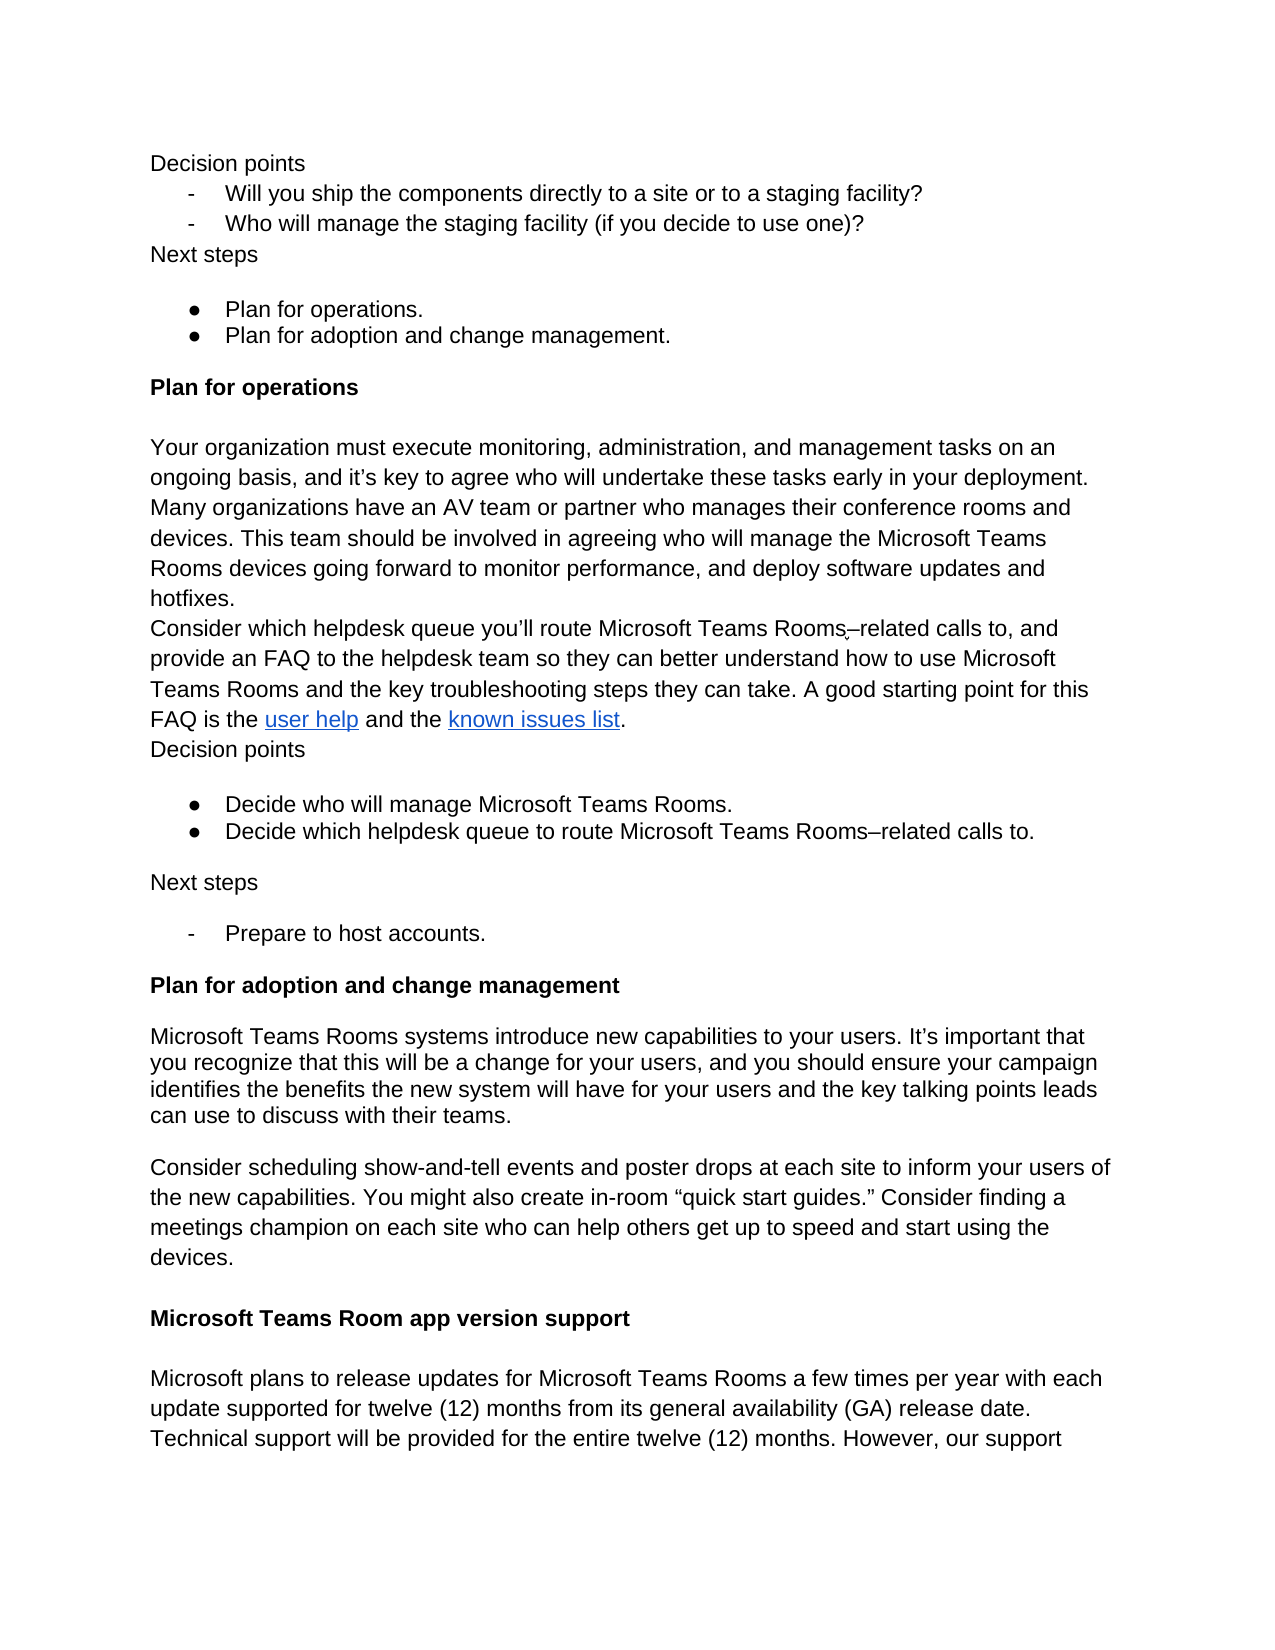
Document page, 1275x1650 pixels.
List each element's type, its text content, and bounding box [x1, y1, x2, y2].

text Decision points [150, 150, 1125, 176]
text Consider which helpdesk queue you’ll route Microsoft Teams Rooms֪–related calls to, and provide an FAQ to the helpdesk team so they can better understand how to use Microsoft Teams Rooms and the key troubleshooting steps they can take. A good starting point for this FAQ is the user help and the known issues list. [150, 615, 1125, 732]
list Decide who will manage Microsoft Teams Rooms. [187, 791, 1125, 818]
list Prepare to host accounts. [187, 920, 1125, 947]
list Decide which helpdesk queue to route Microsoft Teams Rooms–related calls to. [187, 818, 1125, 844]
text Microsoft Teams Rooms systems introduce new capabilities to your users. It’s important that you recognize that this will be a change for your users, and you should ensure your campaign identifies the benefits the new system will have for your users and the key talking points leads can use to discuss with their teams. [150, 1023, 1125, 1128]
text Many organizations have an AV team or partner who manages their conference rooms and devices. This team should be involved in agreeing who will manage the Microsoft Teams Rooms devices going forward to monitor performance, and deploy software updates and hotfixes. [150, 494, 1125, 611]
text Next steps [150, 241, 1125, 267]
list Will you ship the components directly to a site or to a staging facility? [187, 180, 1125, 207]
list Plan for operations. [187, 296, 1125, 322]
text Your organization must execute monitoring, administration, and management tasks on an ongoing basis, and it’s key to agree who will undertake these tasks early in your deployment. [150, 434, 1125, 491]
text Next steps [150, 869, 1125, 895]
text Decision points [150, 736, 1125, 762]
list Plan for adoption and change management. [187, 322, 1125, 348]
list Who will manage the staging facility (if you decide to use one)? [187, 210, 1125, 237]
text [150, 1365, 1125, 1452]
text Plan for operations [150, 373, 1125, 400]
text Microsoft Teams Room app version support [150, 1304, 1125, 1331]
text Plan for adoption and change management [150, 972, 1125, 998]
text Consider scheduling show-and-tell events and poster drops at each site to inform your users of the new capabilities. You might also create in-room “quick start guides.” Consider finding a meetings champion on each site who can help others get up to speed and start using the devices. [150, 1153, 1125, 1270]
